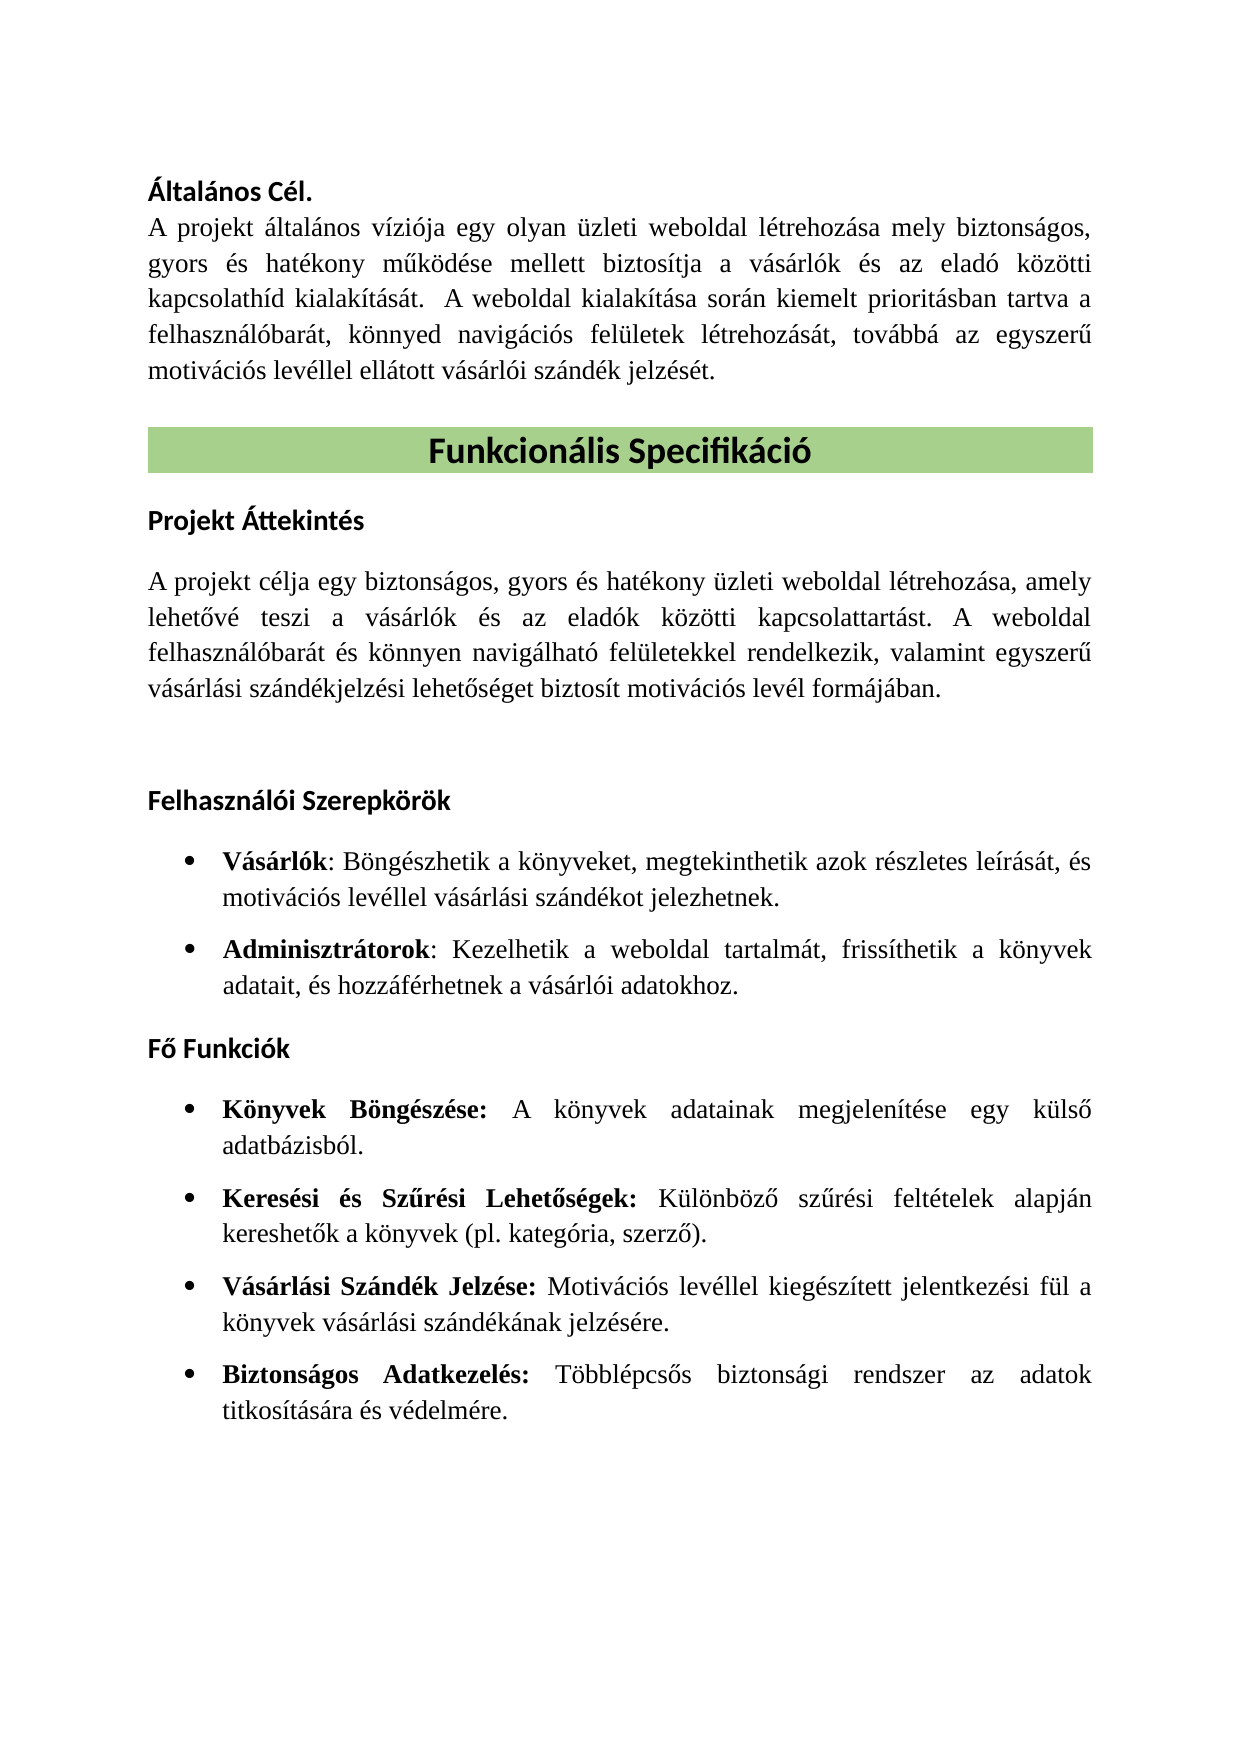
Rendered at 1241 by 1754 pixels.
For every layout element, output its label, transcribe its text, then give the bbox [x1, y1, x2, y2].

list Adminisztrátorok: Kezelhetik a weboldal tartalmát, frissíthetik a könyvek adatait, és hozzáférhetnek a vásárlói adatokhoz. [185, 933, 1093, 1001]
text Felhasználói Szerepkörök [148, 782, 1093, 817]
list Vásárlók: Böngészhetik a könyveket, megtekinthetik azok részletes leírását, és motivációs levéllel vásárlási szándékot jelezhetnek. [185, 845, 1093, 912]
text Funkcionális Specifikáció [148, 427, 1093, 473]
text A projekt célja egy biztonságos, gyors és hatékony üzleti weboldal létrehozása, amely lehetővé teszi a vásárlók és az eladók közötti kapcsolattartást. A weboldal felhasználóbarát és könnyen navigálható felületekkel rendelkezik, valamint egyszerű vásárlási szándékjelzési lehetőséget biztosít motivációs levél formájában. [148, 565, 1093, 703]
list Vásárlási Szándék Jelzése: Motivációs levéllel kiegészített jelentkezési fül a könyvek vásárlási szándékának jelzésére. [185, 1270, 1093, 1337]
text Fő Funkciók [148, 1030, 1093, 1066]
text Projekt Áttekintés [148, 502, 1093, 537]
text Általános Cél. [148, 173, 1093, 208]
list Biztonságos Adatkezelés: Többlépcsős biztonsági rendszer az adatok titkosítására és védelmére. [185, 1358, 1093, 1425]
list Keresési és Szűrési Lehetőségek: Különböző szűrési feltételek alapján kereshetők a könyvek (pl. kategória, szerző). [185, 1182, 1093, 1249]
list Könyvek Böngészése: A könyvek adatainak megjelenítése egy külső adatbázisból. [185, 1093, 1093, 1161]
text A projekt általános víziója egy olyan üzleti weboldal létrehozása mely biztonságos, gyors és hatékony működése mellett biztosítja a vásárlók és az eladó közötti kapcsolathíd kialakítását. A weboldal kialakítása során kiemelt prioritásban tartva a felhasználóbarát, könnyed navigációs felületek létrehozását, továbbá az egyszerű motivációs levéllel ellátott vásárlói szándék jelzését. [148, 211, 1093, 385]
